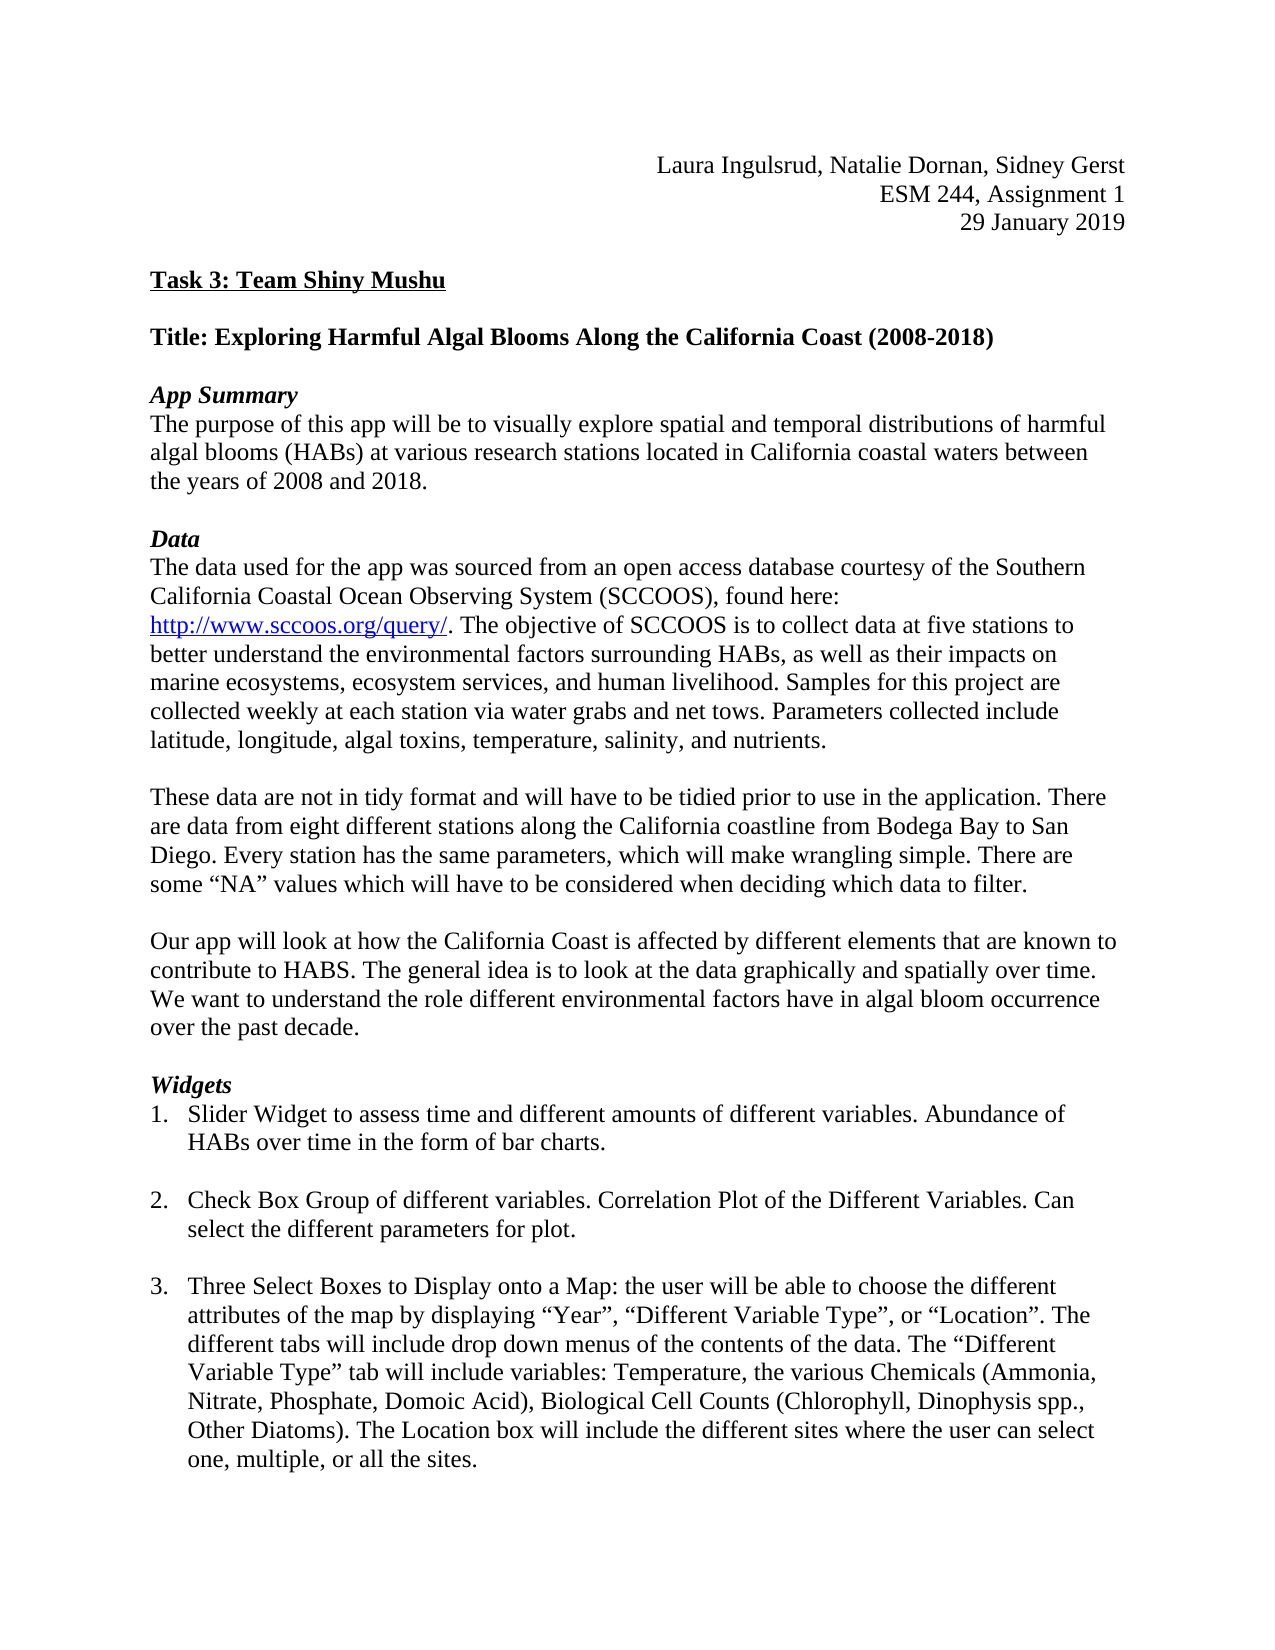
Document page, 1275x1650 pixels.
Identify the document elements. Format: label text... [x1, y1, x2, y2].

text 29 January 2019 [150, 207, 1125, 236]
text These data are not in tidy format and will have to be tidied prior to use in the application. There are data from eight different stations along the California coastline from Bodega Bay to San Diego. Every station has the same parameters, which will make wrangling simple. There are some “NA” values which will have to be considered when deciding which data to filter. [150, 782, 1125, 897]
list Three Select Boxes to Display onto a Map: the user will be able to choose the different attributes of the map by displaying “Year”, “Different Variable Type”, or “Location”. The different tabs will include drop down menus of the contents of the data. The “Different Variable Type” tab will include variables: Temperature, the various Chemicals (Ammonia, Nitrate, Phosphate, Domoic Acid), Biological Cell Counts (Chlorophyll, Dinophysis spp., Other Diatoms). The Location box will include the different sites where the user can select one, multiple, or all the sites. [150, 1271, 1125, 1472]
text Task 3: Team Shiny Mushu [150, 265, 1125, 294]
text Laura Ingulsrud, Natalie Dornan, Sidney Gerst [150, 150, 1125, 179]
text Widgets [150, 1070, 1125, 1099]
text Title: Exploring Harmful Algal Blooms Along the California Coast (2008-2018) [150, 322, 1125, 351]
text Our app will look at how the California Coast is affected by different elements that are known to contribute to HABS. The general idea is to look at the data graphically and spatially over time. We want to understand the role different environmental factors have in algal bloom occurrence over the past decade. [150, 926, 1125, 1041]
text The data used for the app was sourced from an open access database courtesy of the Southern California Coastal Ocean Observing System (SCCOOS), found here: http://www.sccoos.org/query/. The objective of SCCOOS is to collect data at five stations to better understand the environmental factors surrounding HABs, as well as their impacts on marine ecosystems, ecosystem services, and human livelihood. Samples for this project are collected weekly at each station via water grabs and net tows. Parameters collected include latitude, longitude, algal toxins, temperature, salinity, and nutrients. [150, 552, 1125, 754]
text The purpose of this app will be to visually explore spatial and temporal distributions of harmful algal blooms (HABs) at various research stations located in California coastal waters between the years of 2008 and 2018. [150, 409, 1125, 495]
list Slider Widget to assess time and different amounts of different variables. Abundance of HABs over time in the form of bar charts. [150, 1099, 1125, 1156]
text ESM 244, Assignment 1 [150, 179, 1125, 207]
text App Summary [150, 380, 1125, 409]
text Data [150, 524, 1125, 552]
list Check Box Group of different variables. Correlation Plot of the Different Variables. Can select the different parameters for plot. [150, 1185, 1125, 1242]
